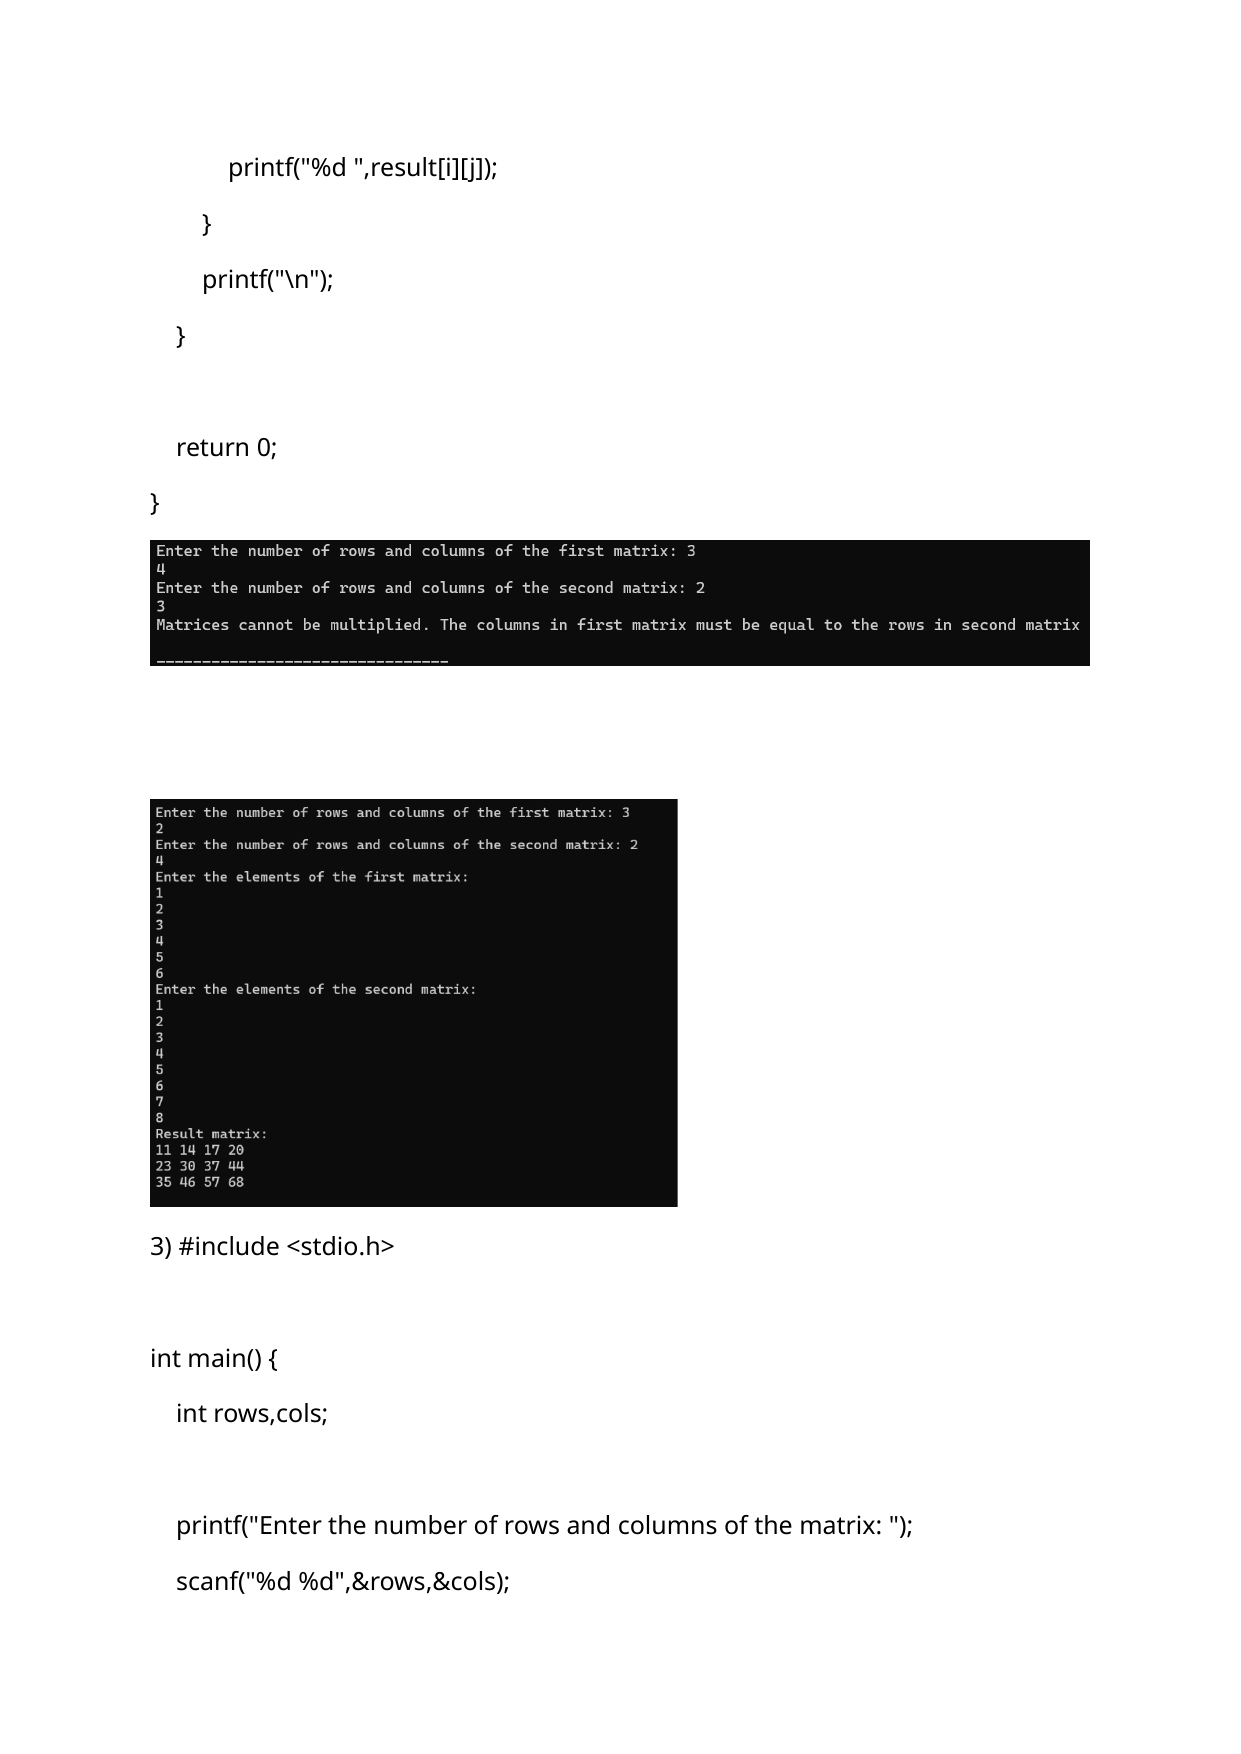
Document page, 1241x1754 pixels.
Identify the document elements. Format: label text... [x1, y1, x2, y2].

text scanf("%d %d",&rows,&cols); [150, 1563, 1090, 1598]
text printf("Enter the number of rows and columns of the matrix: "); [150, 1508, 1090, 1542]
text } [150, 206, 1090, 240]
text return 0; [150, 429, 1090, 463]
text } [150, 317, 1090, 352]
text 3) #include <stdio.h> [150, 1228, 1090, 1263]
text int rows,cols; [150, 1396, 1090, 1430]
picture [150, 799, 678, 1207]
text } [150, 485, 1090, 519]
text printf("%d ",result[i][j]); [150, 150, 1090, 184]
picture [150, 540, 1090, 666]
text printf("\n"); [150, 262, 1090, 296]
text int main() { [150, 1340, 1090, 1374]
